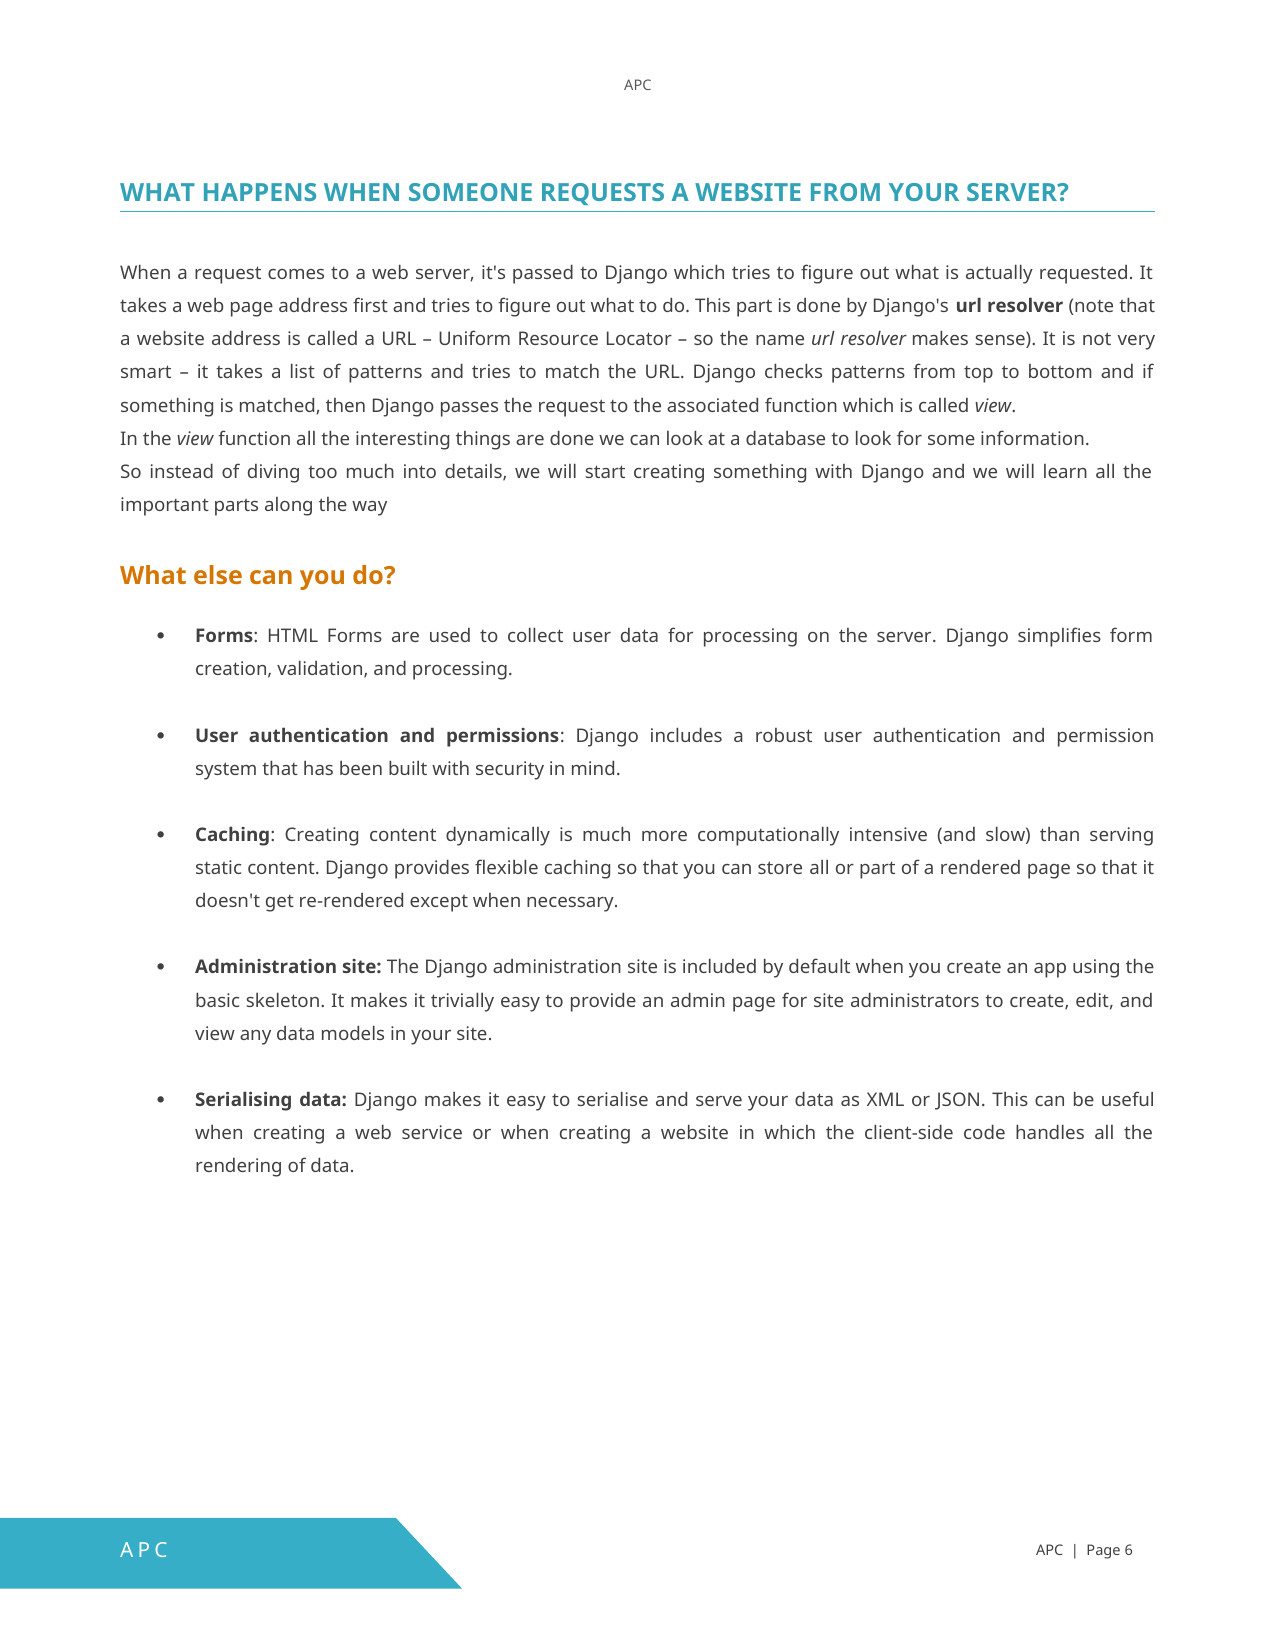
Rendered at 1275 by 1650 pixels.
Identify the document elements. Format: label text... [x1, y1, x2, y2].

text What else can you do? [120, 557, 1155, 592]
list User authentication and permissions: Django includes a robust user authentication and permission system that has been built with security in mind. [157, 722, 1155, 781]
text So instead of diving too much into details, we will start creating something with Django and we will learn all the important parts along the way [120, 458, 1155, 517]
list Serialising data: Django makes it easy to serialise and serve your data as XML or JSON. This can be useful when creating a web service or when creating a website in which the client-side code handles all the rendering of data. [157, 1086, 1155, 1178]
list Forms: HTML Forms are used to collect user data for processing on the server. Django simplifies form creation, validation, and processing. [157, 623, 1155, 681]
list Administration site: The Django administration site is included by default when you create an app using the basic skeleton. It makes it trivially easy to provide an admin page for site administrators to create, edit, and view any data models in your site. [157, 954, 1155, 1046]
text In the view function all the interesting things are done we can look at a database to look for some information. [120, 425, 1155, 451]
list Caching: Creating content dynamically is much more computationally intensive (and slow) than serving static content. Django provides flexible caching so that you can store all or part of a rendered page so that it doesn't get re-rendered except when necessary. [157, 821, 1155, 913]
text When a request comes to a web server, it's passed to Django which tries to figure out what is actually requested. It takes a web page address first and tries to figure out what to do. This part is done by Django's url resolver (note that a website address is called a URL – Uniform Resource Locator – so the name url resolver makes sense). It is not very smart – it takes a list of patterns and tries to match the URL. Django checks patterns from top to bottom and if something is matched, then Django passes the request to the associated function which is called view. [120, 259, 1155, 417]
subtitle What happens when someone requests a website from your server? [120, 174, 1155, 211]
